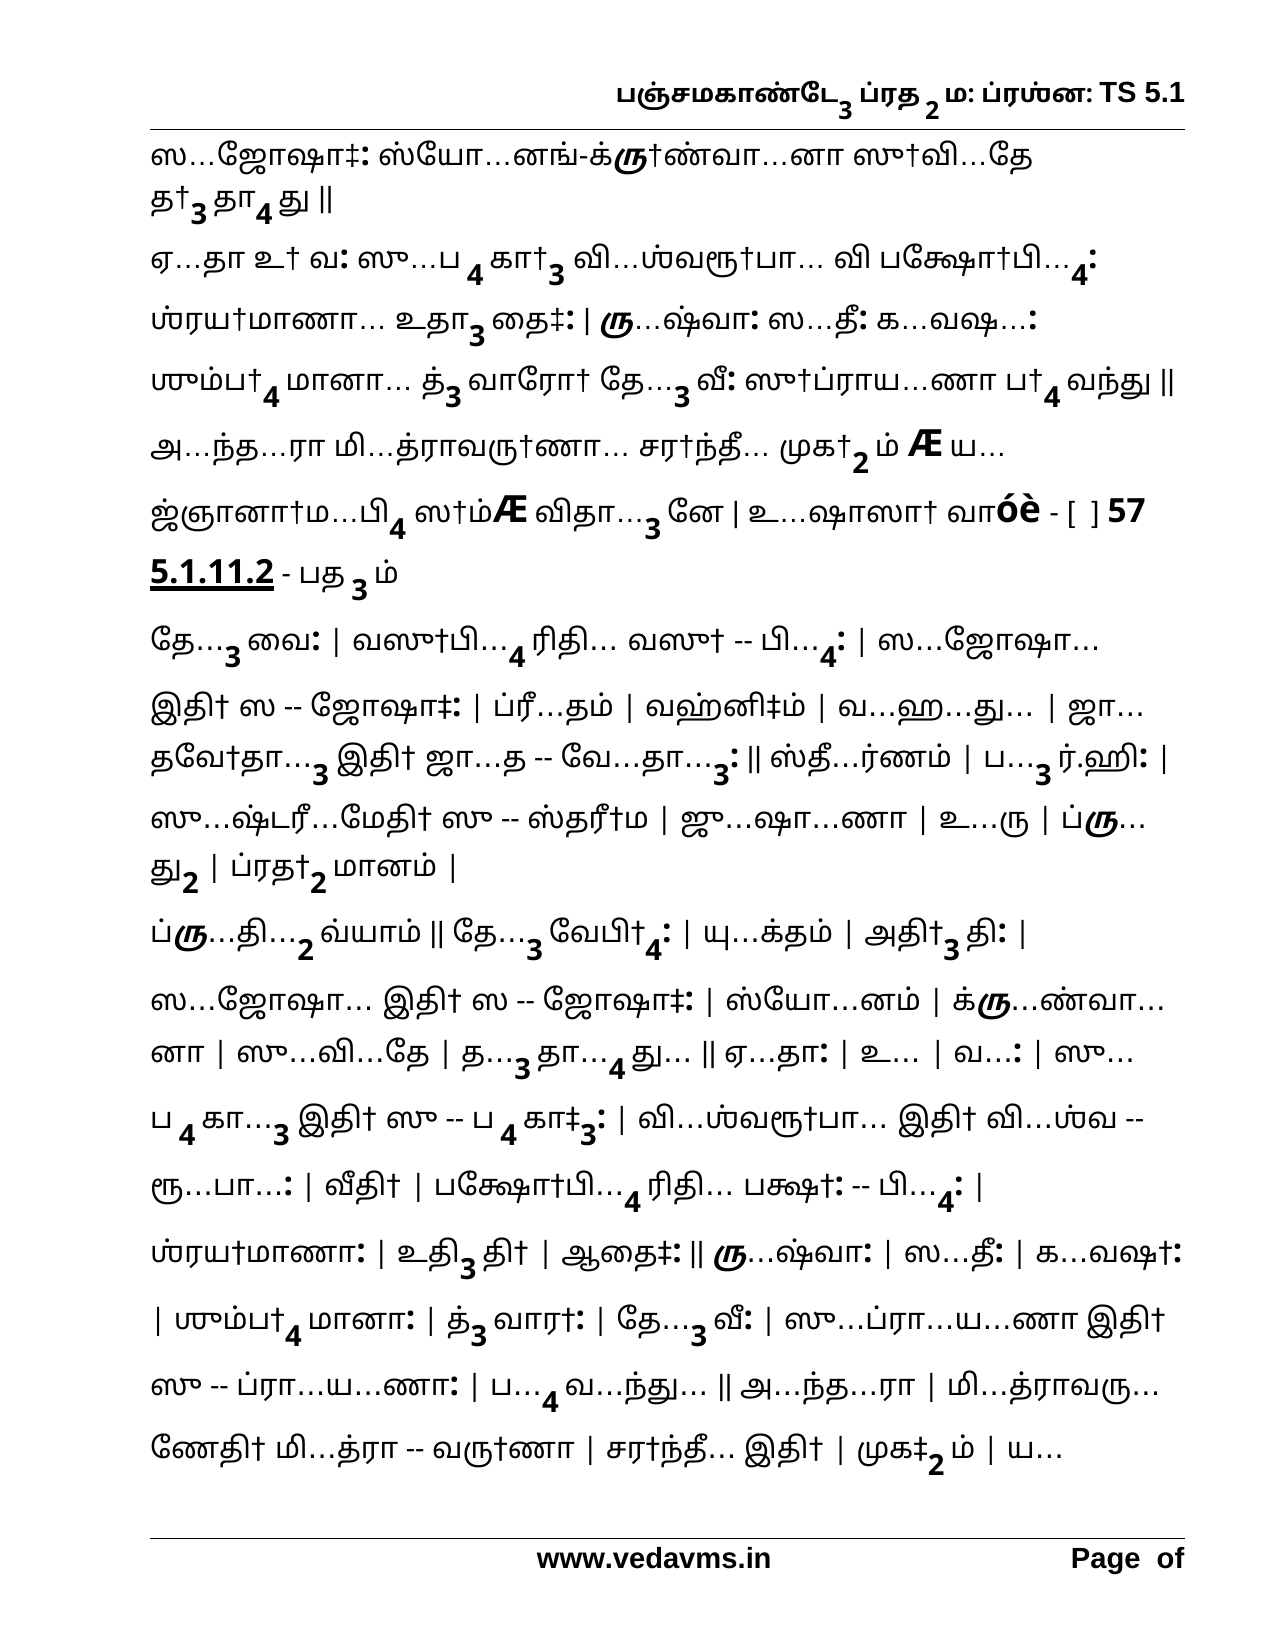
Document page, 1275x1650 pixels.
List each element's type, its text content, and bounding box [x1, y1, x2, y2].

text ஸ…ஜோஷா‡: ஸ்யோ…னங்-க்ரு†ண்வா…னா ஸு†வி…தே த†3தா4து || [150, 130, 1185, 233]
text 5.1.11.2 - பத3ம் [150, 547, 1185, 609]
text தே…3வை: | வஸு†பி…4ரிதி… வஸு† -- பி…4: | ஸ…ஜோஷா… இதி† ஸ -- ஜோஷா‡: | ப்ரீ…தம் | வஹ்னி‡ம் | வ…ஹ…து… | ஜா…தவே†தா…3 இதி† ஜா…த -- வே…தா…3: || ஸ்தீ…ர்ணம் | ப…3ர்.ஹி: | ஸு…ஷ்டரீ…மேதி† ஸு -- ஸ்தரீ†ம | ஜு…ஷா…ணா | உ…ரு | ப்ரு…து2 | ப்ரத†2மானம் | [150, 615, 1185, 902]
text ப்ரு…தி…2வ்யாம் || தே…3வேபி†4: | யு…க்தம் | அதி†3தி: | [150, 907, 1185, 968]
